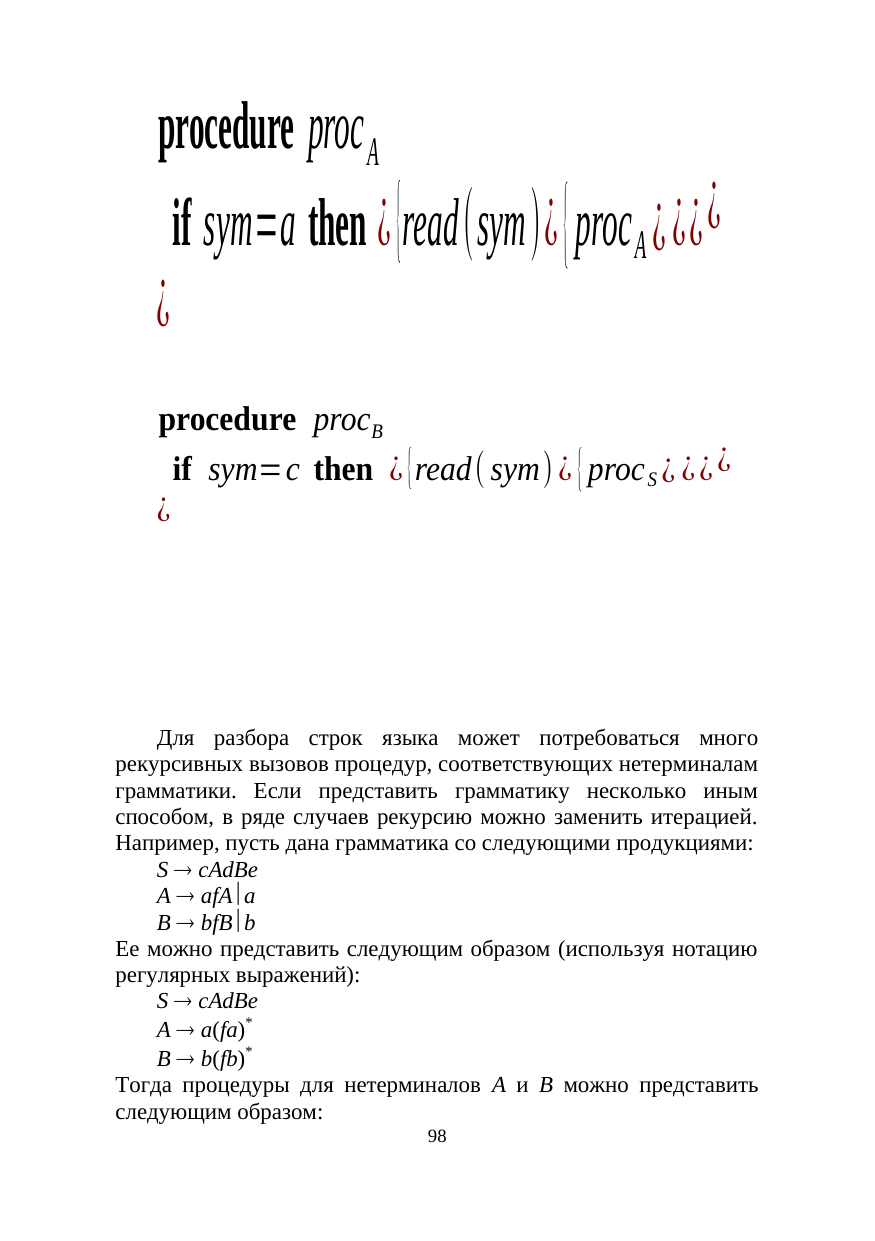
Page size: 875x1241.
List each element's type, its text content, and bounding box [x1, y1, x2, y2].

text A a(fa)* [115, 1014, 759, 1043]
text A afAa [115, 882, 759, 908]
text S cAdBe [115, 988, 759, 1014]
text Ее можно представить следующим образом (используя нотацию регулярных выражений): [115, 935, 759, 988]
text S cAdBe [115, 856, 759, 882]
text Для разбора строк языка может потребоваться много рекурсивных вызовов процедур, соответствующих нетерминалам грамматики. Если представить грамматику несколько иным способом, в ряде случаев рекурсию можно заменить итерацией. Например, пусть дана грамматика со следующими продукциями: [115, 724, 759, 856]
text B b(fb)* [115, 1043, 759, 1071]
text B bfBb [115, 908, 759, 935]
text Тогда процедуры для нетерминалов A и B можно представить следующим образом: [115, 1071, 759, 1124]
